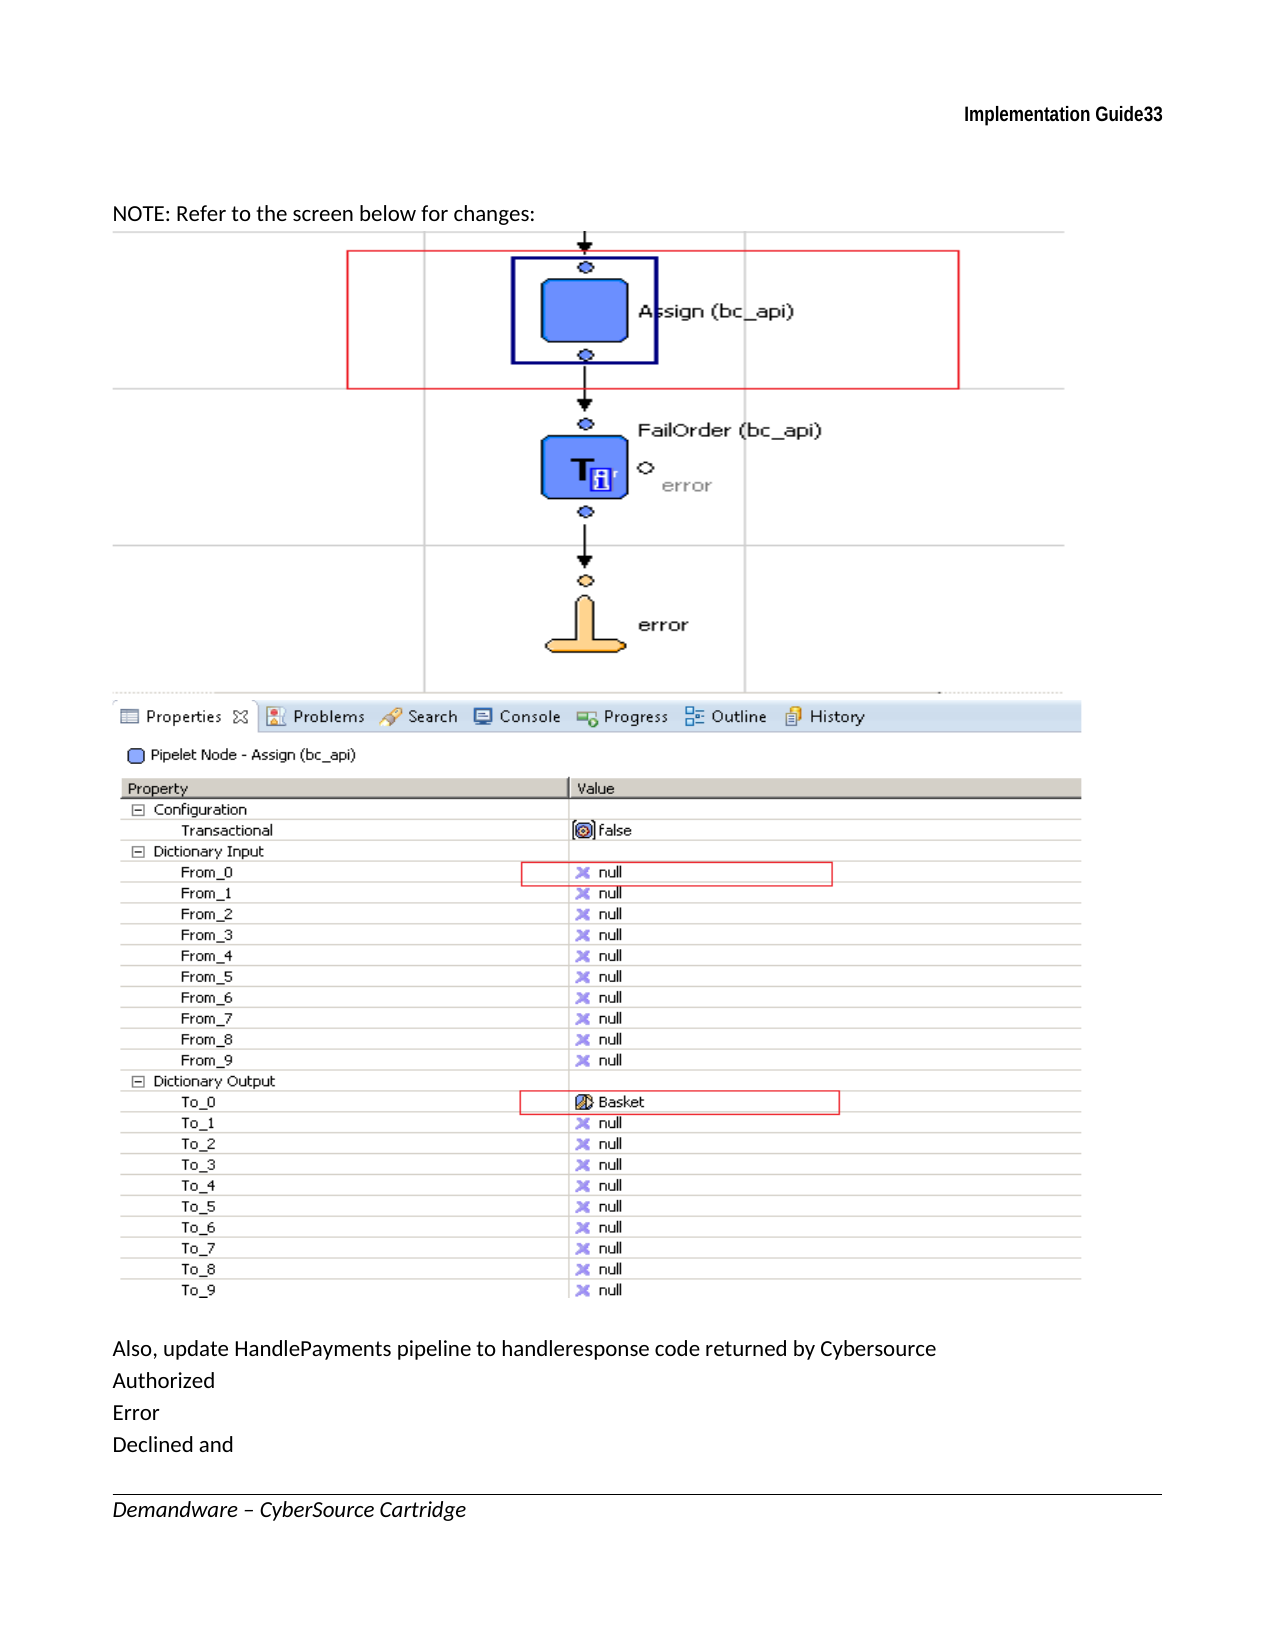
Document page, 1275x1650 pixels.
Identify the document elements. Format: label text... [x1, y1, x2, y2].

text Declined and [112, 1431, 1162, 1458]
text NOTE: Refer to the screen below for changes: [112, 199, 1162, 227]
text Authorized [112, 1366, 1162, 1394]
text Error [112, 1398, 1162, 1426]
picture [112, 231, 1082, 697]
picture [112, 700, 1082, 1298]
text Also, update HandlePayments pipeline to handleresponse code returned by Cybersource [112, 1334, 1162, 1362]
